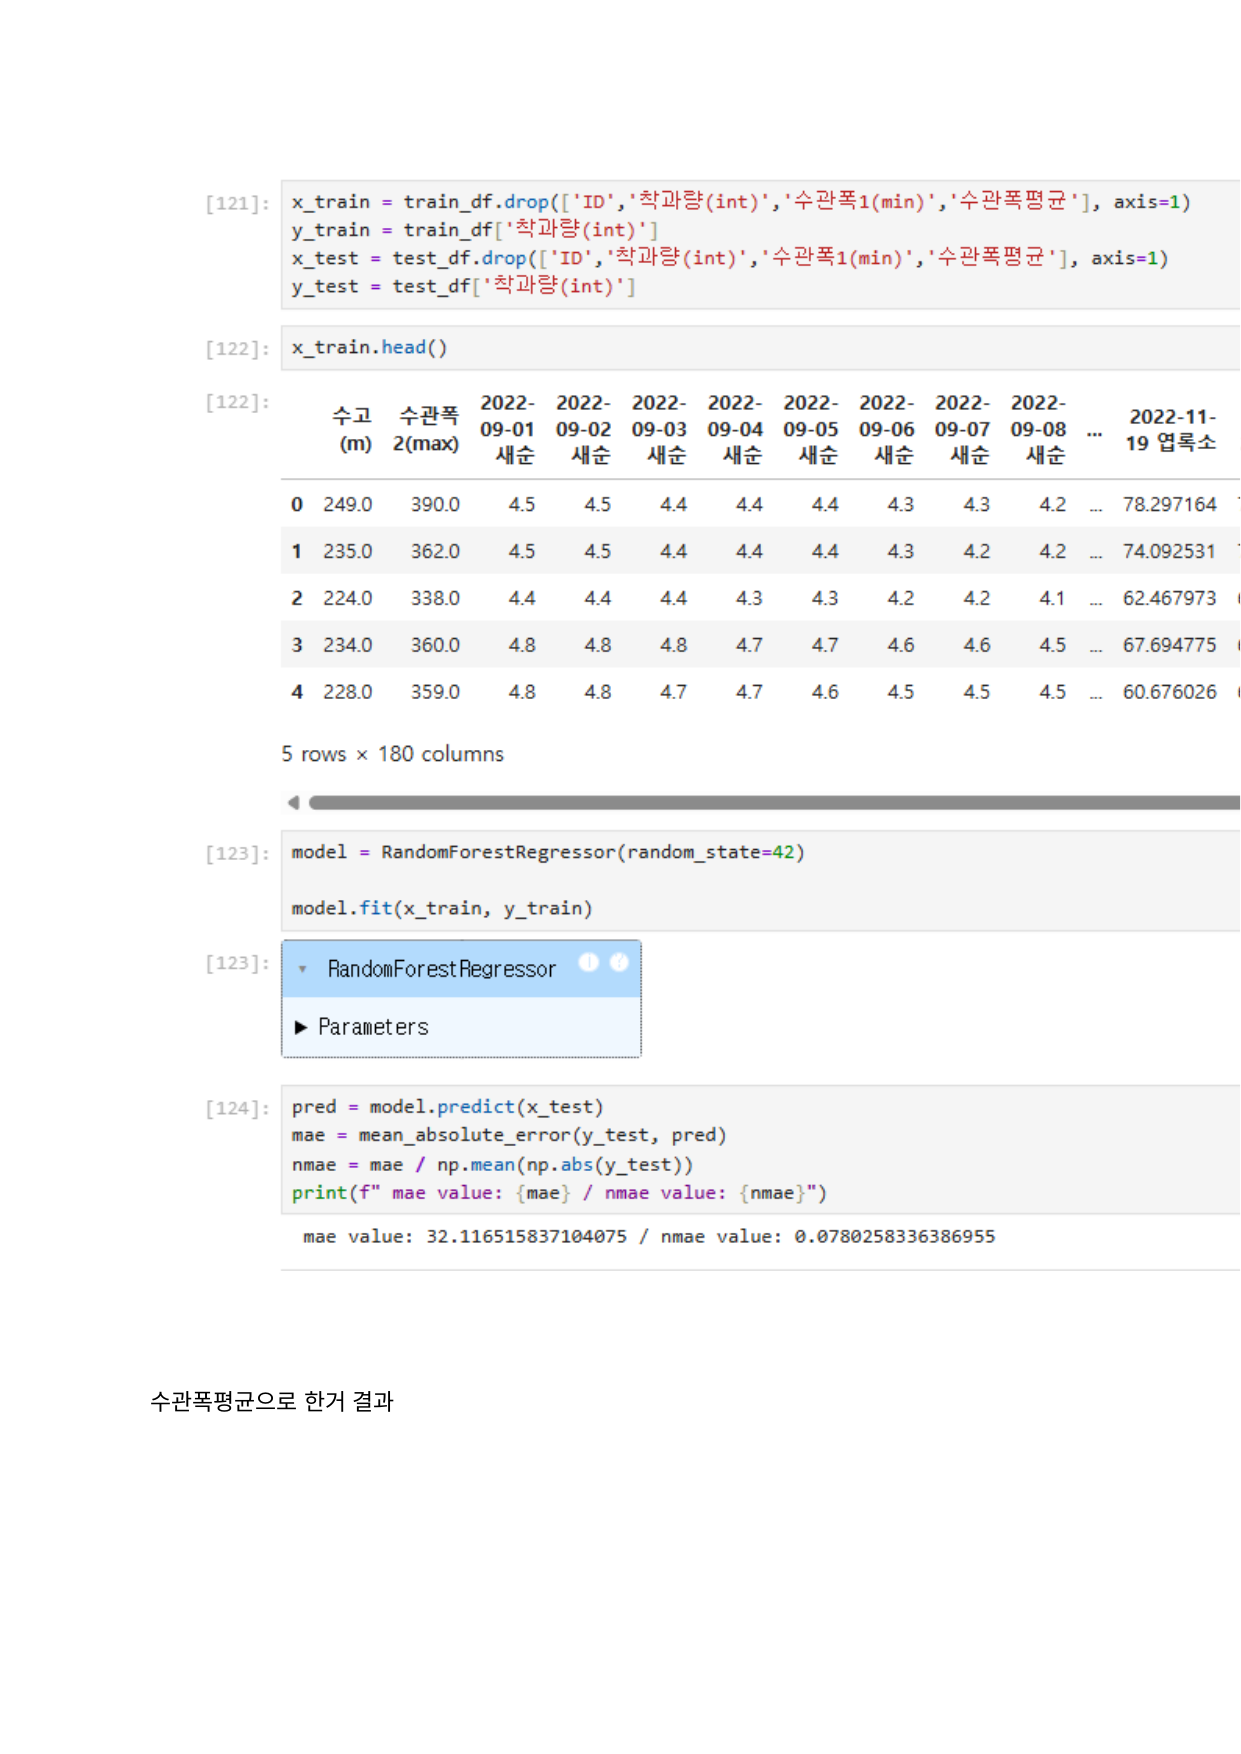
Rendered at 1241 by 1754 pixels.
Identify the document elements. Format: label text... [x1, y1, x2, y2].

text 수관폭평균으로 한거 결과 [150, 1383, 1090, 1417]
picture [150, 177, 1241, 1271]
